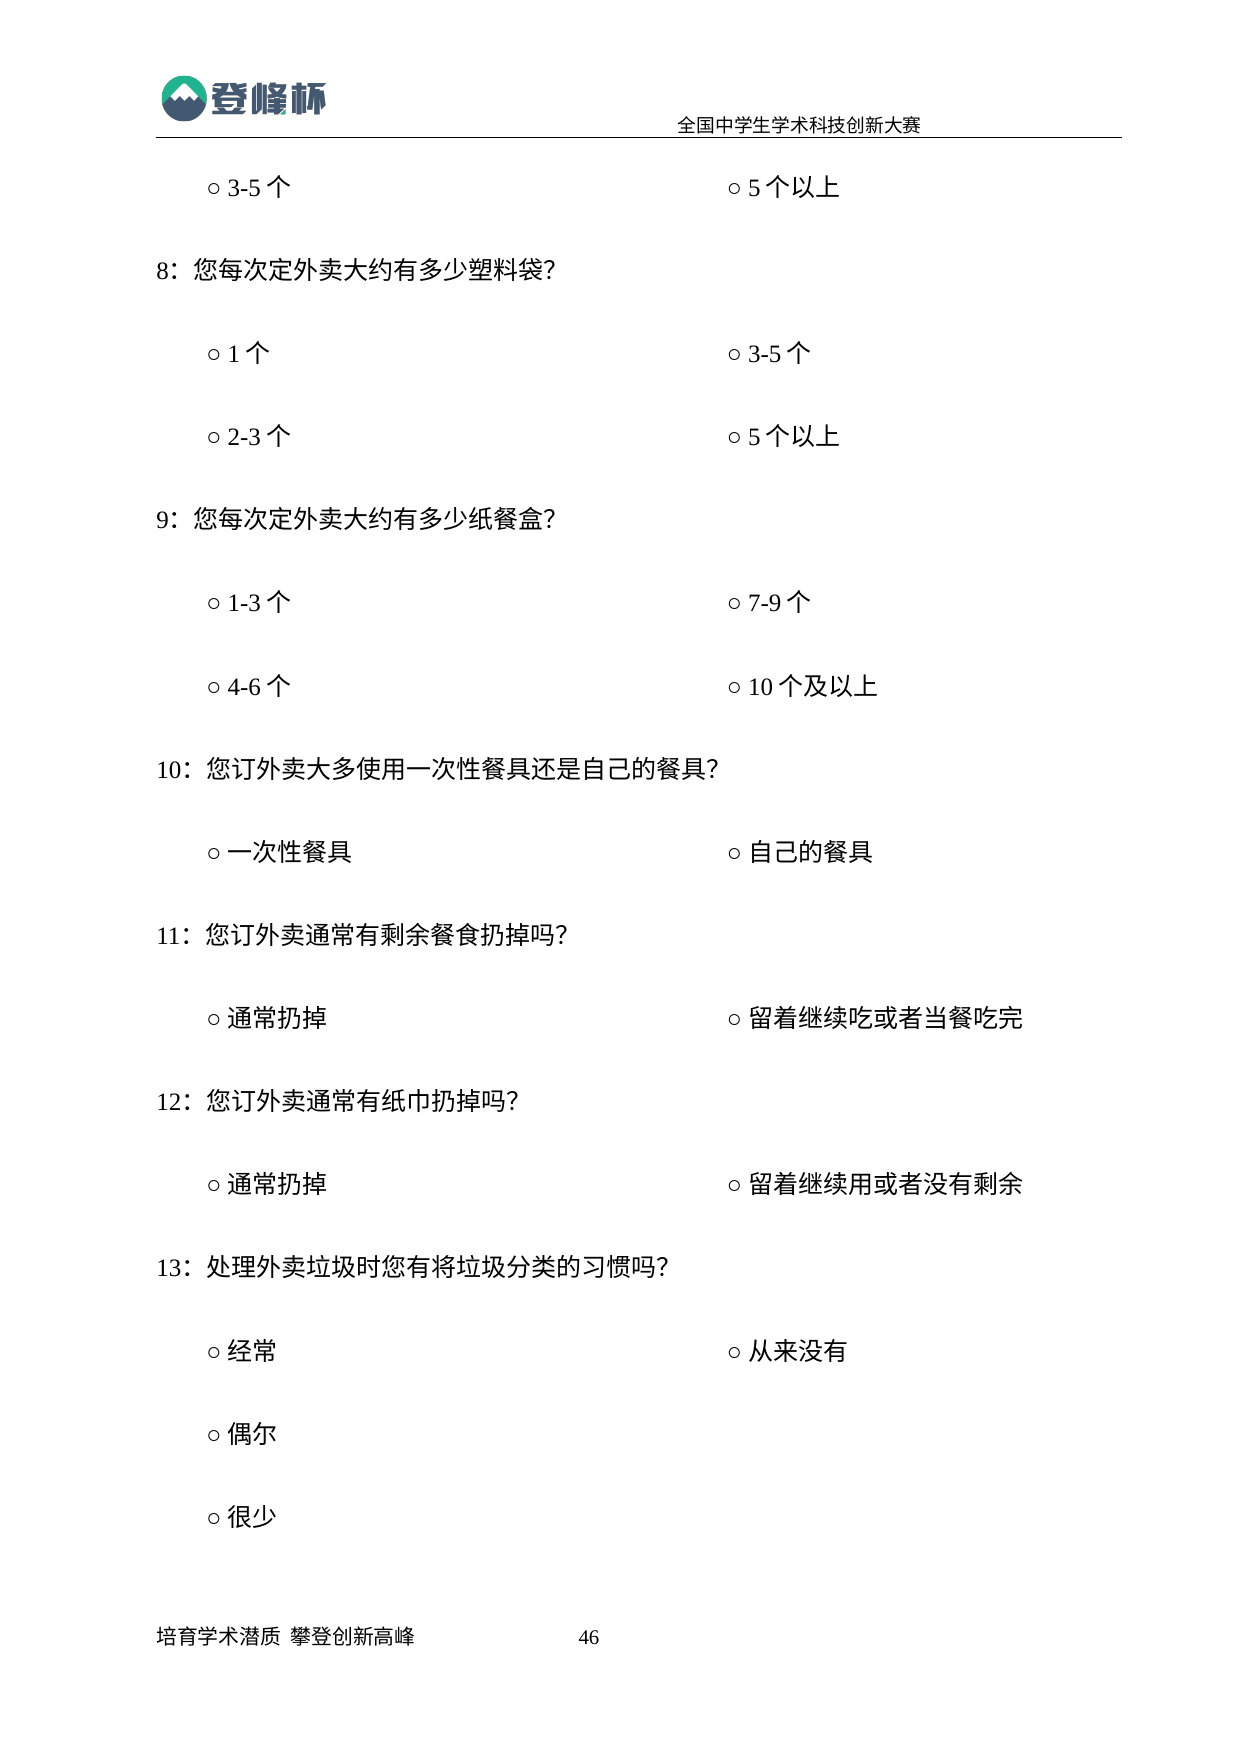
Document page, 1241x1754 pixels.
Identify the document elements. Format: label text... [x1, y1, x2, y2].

picture [156, 75, 328, 122]
text 13：处理外卖垃圾时您有将垃圾分类的习惯吗？ [156, 1233, 1122, 1298]
text ○ 留着继续吃或者当餐吃完 [677, 984, 1122, 1049]
text ○ 10个及以上 [677, 652, 1122, 717]
text 11：您订外卖通常有剩余餐食扔掉吗？ [156, 901, 1122, 966]
text ○ 3-5个 [677, 319, 1122, 384]
text ○ 一次性餐具 [156, 818, 602, 883]
text ○ 留着继续用或者没有剩余 [677, 1150, 1122, 1215]
text ○ 偶尔 [156, 1400, 602, 1465]
text ○ 4-6个 [156, 652, 602, 717]
text ○ 很少 [156, 1483, 602, 1548]
text ○ 1个 [156, 319, 602, 384]
text 8：您每次定外卖大约有多少塑料袋？ [156, 236, 1122, 301]
text ○ 自己的餐具 [677, 818, 1122, 883]
text 12：您订外卖通常有纸巾扔掉吗？ [156, 1067, 1122, 1132]
text ○ 从来没有 [677, 1317, 1122, 1382]
text ○ 通常扔掉 [156, 1150, 602, 1215]
text ○ 通常扔掉 [156, 984, 602, 1049]
text 9：您每次定外卖大约有多少纸餐盒？ [156, 485, 1122, 550]
text ○ 7-9个 [677, 568, 1122, 633]
text 10：您订外卖大多使用一次性餐具还是自己的餐具？ [156, 735, 1122, 800]
text ○ 5个以上 [677, 153, 1122, 218]
text ○ 经常 [156, 1317, 602, 1382]
text ○ 3-5个 [156, 153, 602, 218]
text ○ 1-3个 [156, 568, 602, 633]
text ○ 2-3个 [156, 402, 602, 467]
text ○ 5个以上 [677, 402, 1122, 467]
